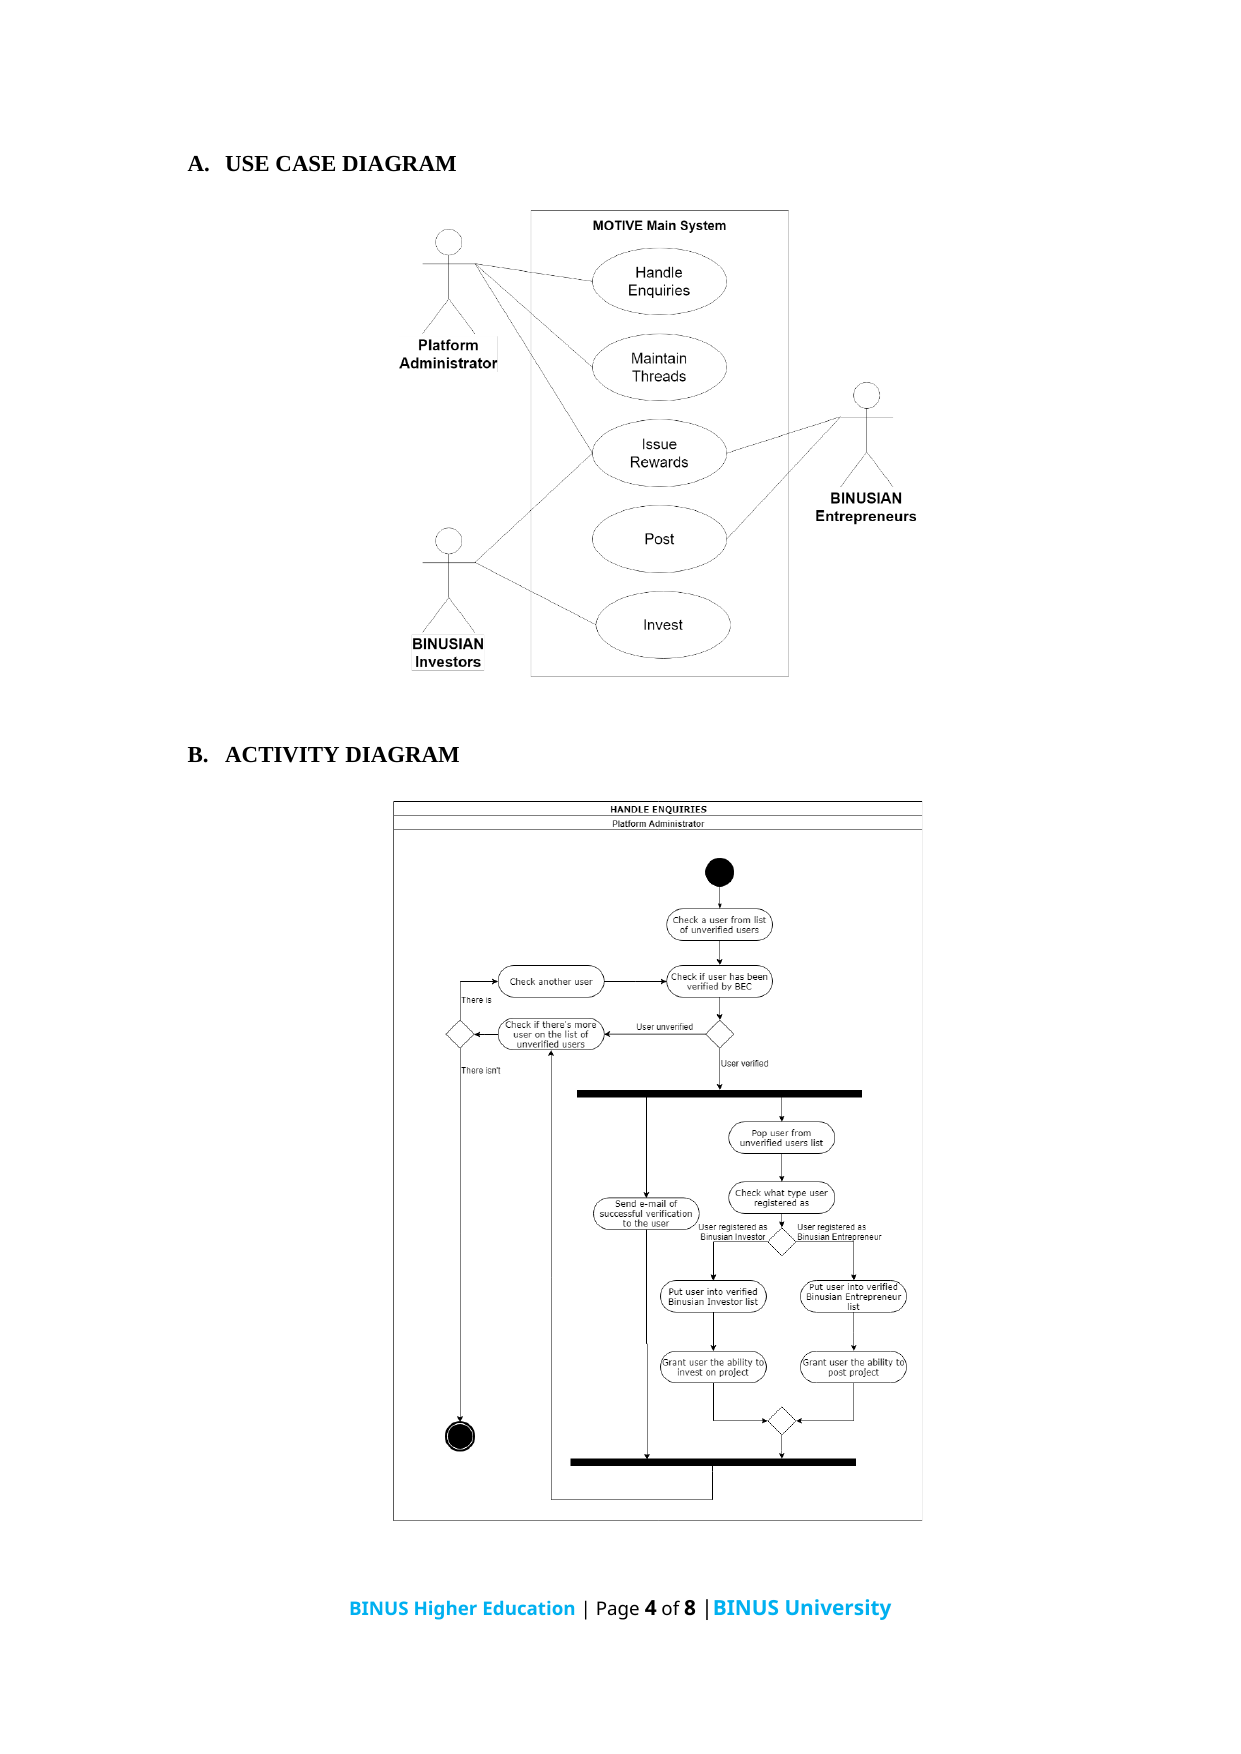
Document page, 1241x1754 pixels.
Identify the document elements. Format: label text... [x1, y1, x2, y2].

list ACTIVITY DIAGRAM [187, 741, 1090, 767]
picture [399, 210, 917, 677]
picture [393, 801, 923, 1521]
list USE CASE DIAGRAM [187, 150, 1090, 176]
